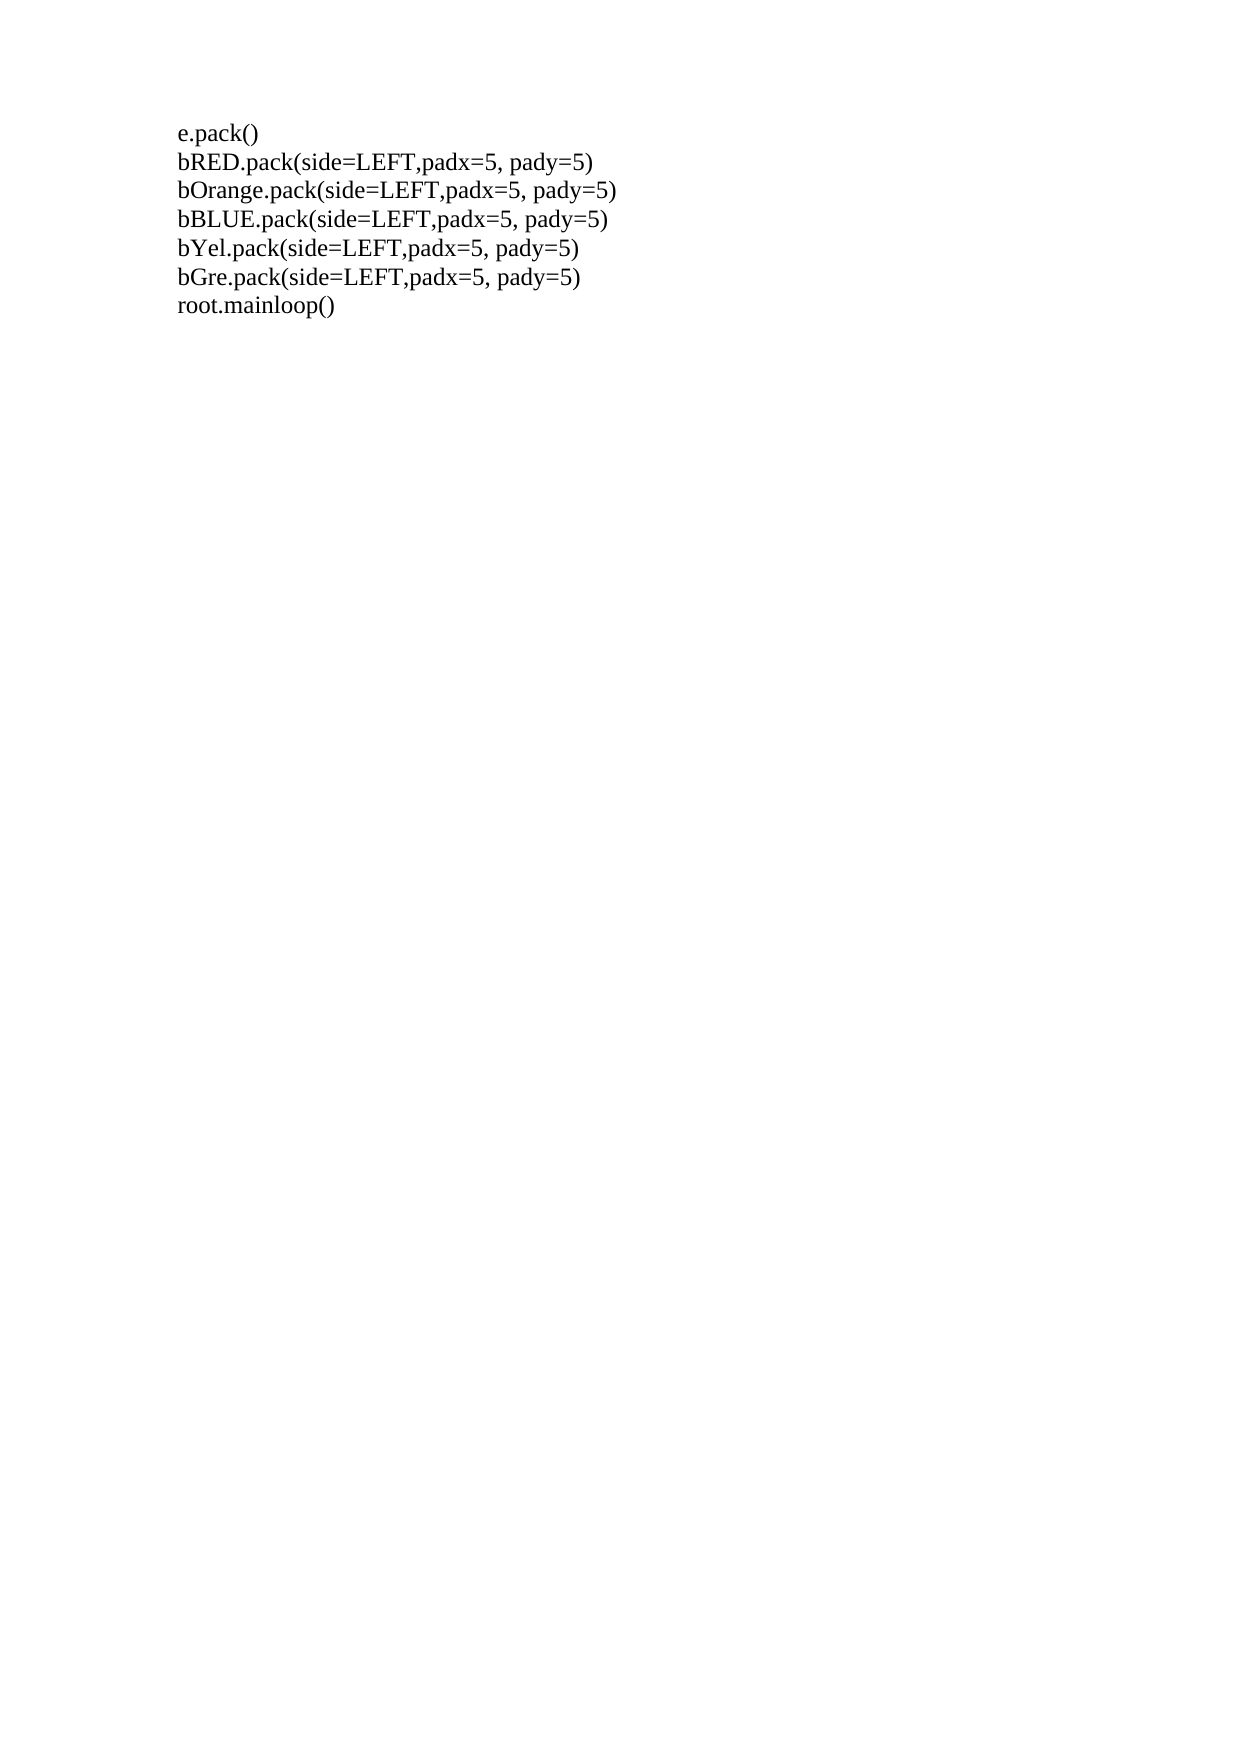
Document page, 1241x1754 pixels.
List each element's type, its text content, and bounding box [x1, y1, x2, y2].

text bGre.pack(side=LEFT,padx=5, pady=5) [177, 262, 1152, 291]
text e.pack() [177, 118, 1152, 147]
text bRED.pack(side=LEFT,padx=5, pady=5) [177, 147, 1152, 176]
text bOrange.pack(side=LEFT,padx=5, pady=5) [177, 176, 1152, 204]
text bYel.pack(side=LEFT,padx=5, pady=5) [177, 233, 1152, 262]
text root.mainloop() [177, 291, 1152, 319]
text bBLUE.pack(side=LEFT,padx=5, pady=5) [177, 204, 1152, 233]
